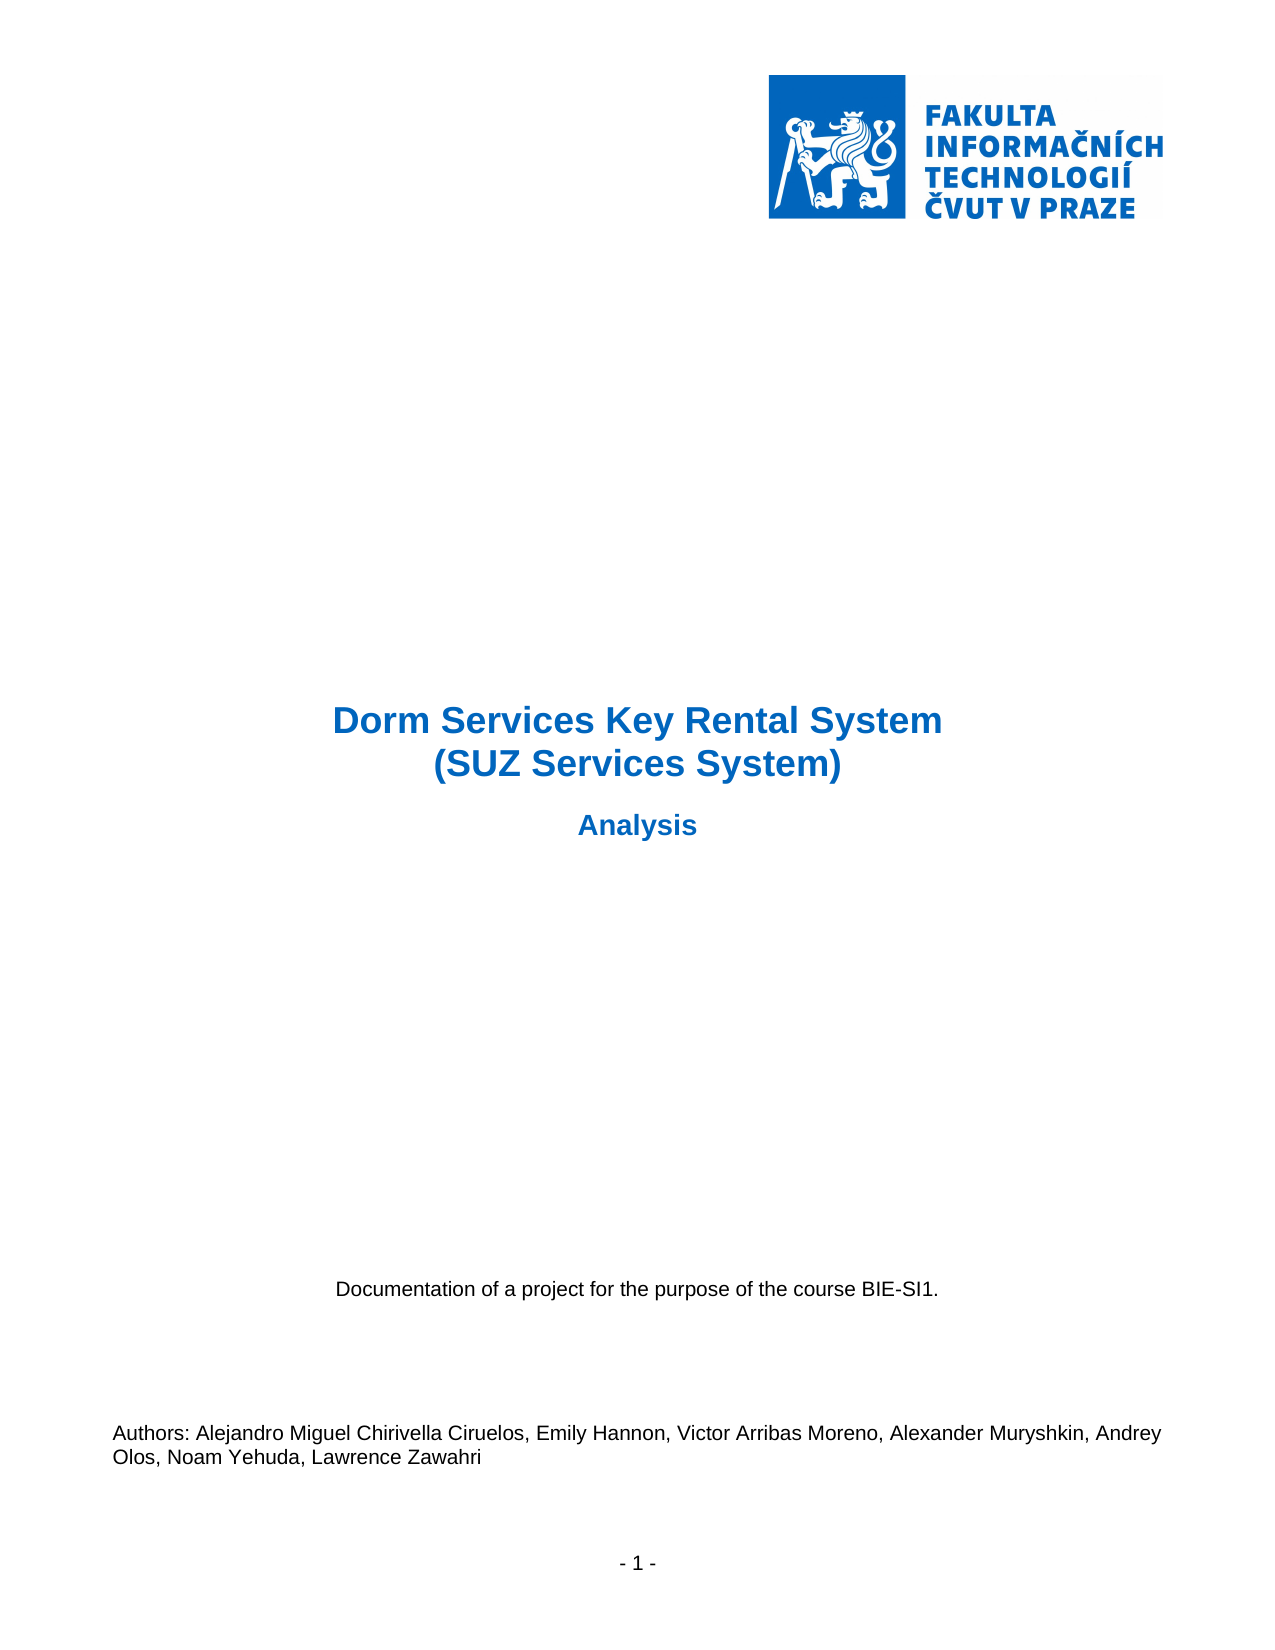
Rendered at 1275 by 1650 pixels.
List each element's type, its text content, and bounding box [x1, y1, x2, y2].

text Authors: Alejandro Miguel Chirivella Ciruelos, Emily Hannon, Victor Arribas Moreno, Alexander Muryshkin, Andrey Olos, Noam Yehuda, Lawrence Zawahri [112, 1421, 1162, 1468]
picture [768, 75, 1163, 219]
text Documentation of a project for the purpose of the course BIE-SI1. [112, 1277, 1162, 1301]
text Analysis [112, 808, 1162, 842]
text Dorm Services Key Rental System [112, 698, 1162, 741]
text (SUZ Services System) [112, 741, 1162, 784]
